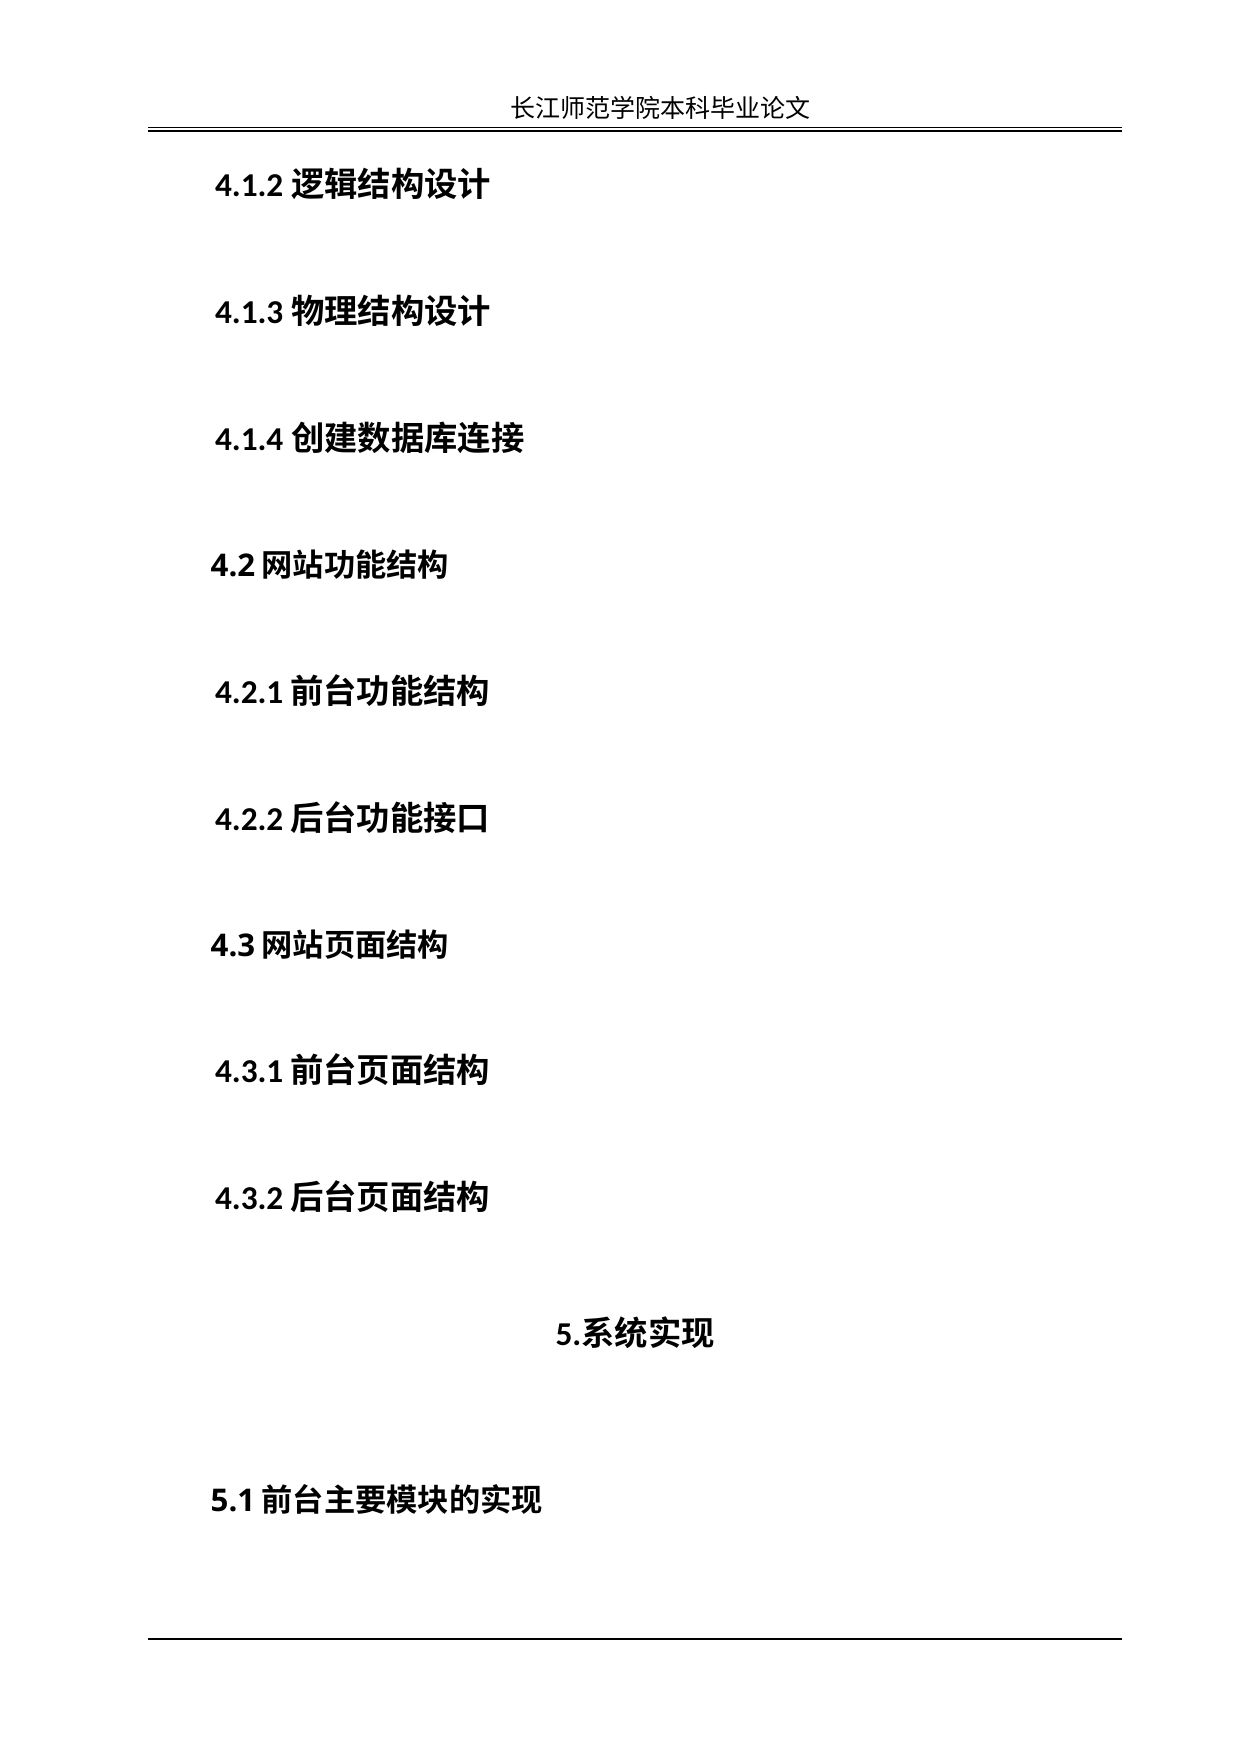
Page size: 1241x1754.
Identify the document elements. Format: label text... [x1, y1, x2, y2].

subtitle 4.2.1前台功能结构 [148, 656, 1122, 721]
subtitle 4.3网站页面结构 [148, 910, 1122, 975]
subtitle 4.1.2 逻辑结构设计 [148, 149, 1122, 214]
subtitle 4.3.2后台页面结构 [148, 1163, 1122, 1228]
subtitle 5.系统实现 [148, 1298, 1122, 1363]
subtitle 4.2网站功能结构 [148, 531, 1122, 596]
subtitle 4.3.1前台页面结构 [148, 1036, 1122, 1101]
subtitle 4.2.2后台功能接口 [148, 783, 1122, 848]
subtitle 4.1.4 创建数据库连接 [148, 404, 1122, 469]
subtitle 5.1前台主要模块的实现 [148, 1466, 1122, 1531]
subtitle 4.1.3 物理结构设计 [148, 276, 1122, 341]
